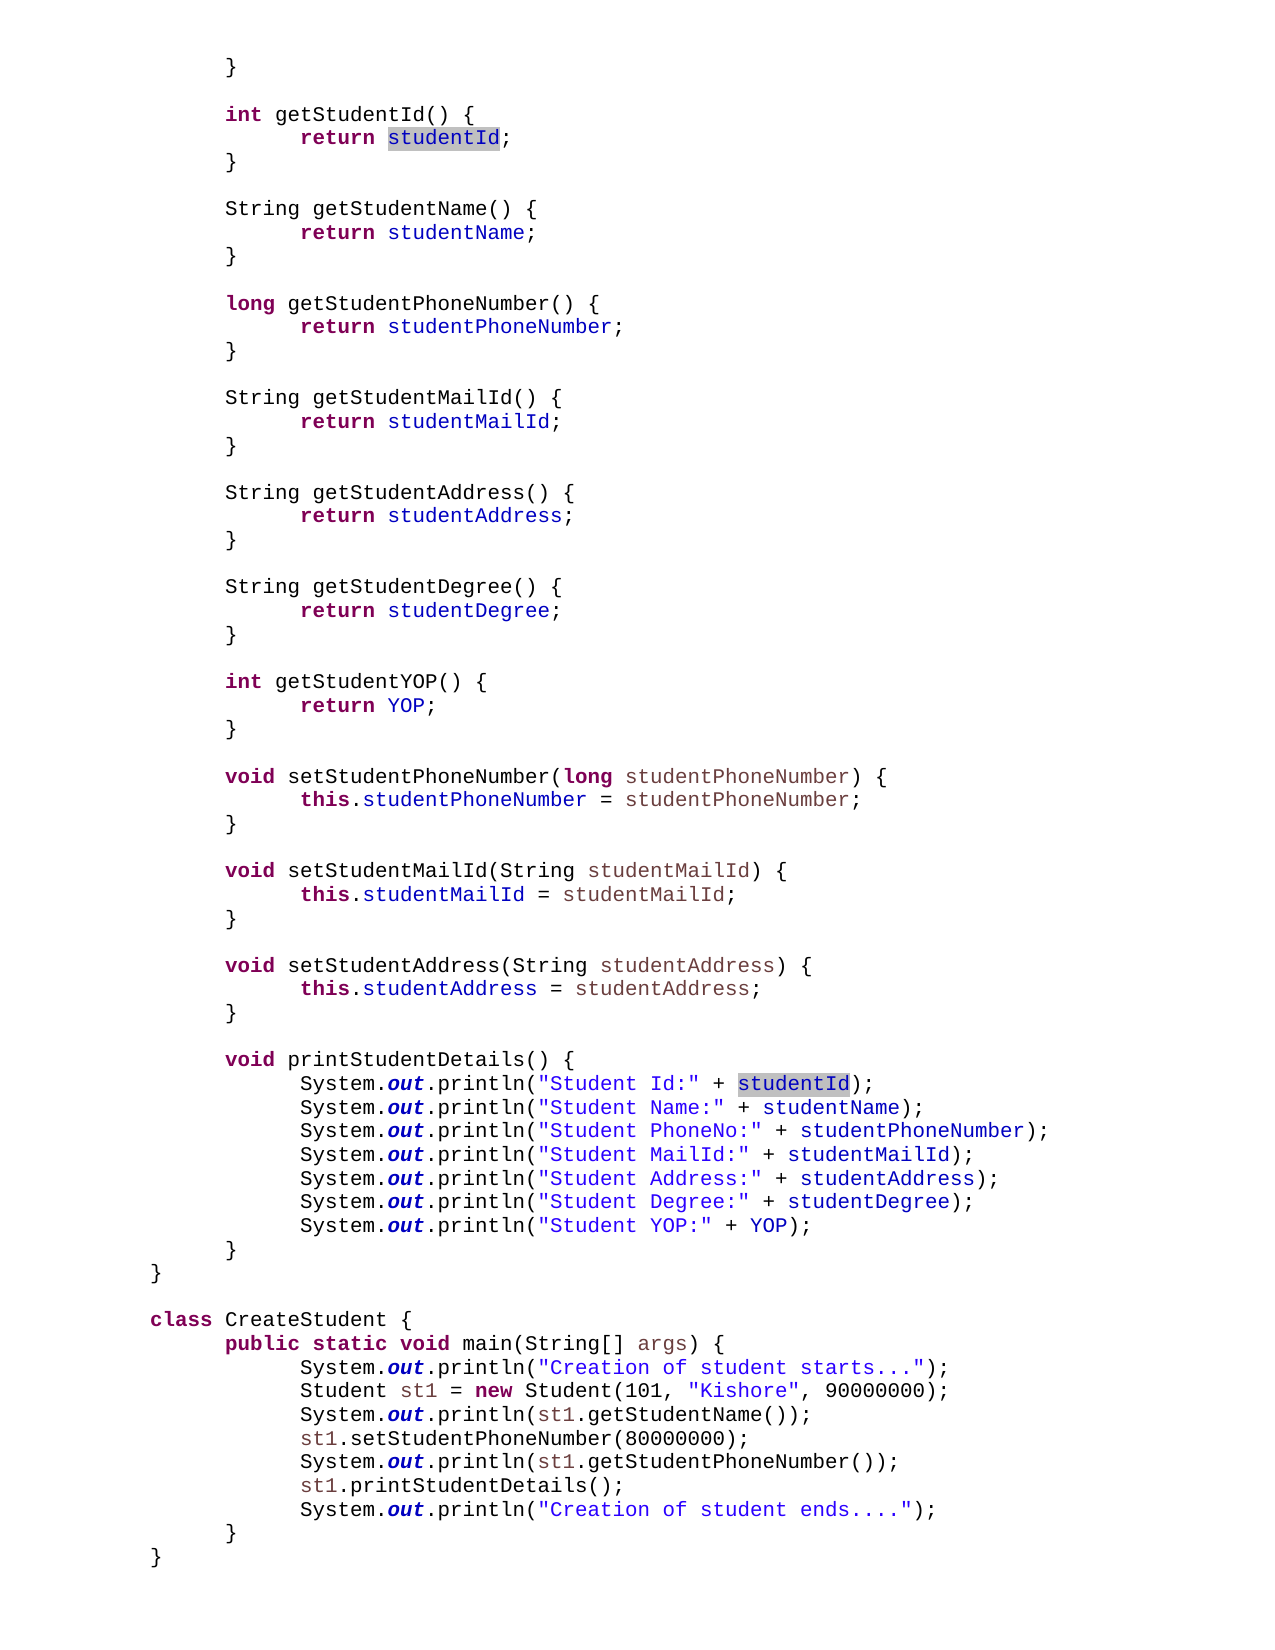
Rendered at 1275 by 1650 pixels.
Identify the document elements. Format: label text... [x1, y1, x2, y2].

text System.out.println("Student MailId:" + studentMailId); [150, 1144, 1125, 1168]
text } [150, 1546, 1125, 1569]
text } [150, 813, 1125, 837]
text int getStudentId() { [150, 103, 1125, 127]
text return studentPhoneNumber; [150, 316, 1125, 340]
text return studentId; [500, 127, 1125, 151]
text st1.setStudentPhoneNumber(80000000); [150, 1428, 1125, 1451]
text } [150, 624, 1125, 647]
text Student st1 = new Student(101, "Kishore", 90000000); [150, 1380, 1125, 1404]
text return studentDegree; [150, 600, 1125, 624]
text class CreateStudent { [150, 1309, 1125, 1333]
text return studentId; [150, 127, 388, 151]
text System.out.println("Student Degree:" + studentDegree); [150, 1191, 1125, 1215]
text System.out.println("Student Id:" + studentId); [850, 1073, 1125, 1097]
text System.out.println("Student YOP:" + YOP); [150, 1215, 1125, 1238]
text return YOP; [150, 695, 1125, 718]
text String getStudentMailId() { [150, 387, 1125, 411]
text void setStudentPhoneNumber(long studentPhoneNumber) { [150, 766, 1125, 789]
text public static void main(String[] args) { [150, 1333, 1125, 1357]
text System.out.println(st1.getStudentPhoneNumber()); [150, 1451, 1125, 1475]
text } [150, 1002, 1125, 1026]
text String getStudentName() { [150, 198, 1125, 222]
text return studentAddress; [150, 506, 1125, 529]
text void printStudentDetails() { [150, 1049, 1125, 1073]
text long getStudentPhoneNumber() { [150, 293, 1125, 316]
text String getStudentAddress() { [150, 482, 1125, 506]
text System.out.println("Creation of student starts..."); [150, 1357, 1125, 1380]
text } [150, 1522, 1125, 1546]
text void setStudentMailId(String studentMailId) { [150, 860, 1125, 884]
text } [150, 434, 1125, 458]
text } [150, 56, 1125, 80]
text System.out.println(st1.getStudentName()); [150, 1404, 1125, 1428]
text } [150, 1238, 1125, 1262]
text int getStudentYOP() { [150, 671, 1125, 695]
text String getStudentDegree() { [150, 576, 1125, 600]
text return studentMailId; [150, 411, 1125, 434]
text System.out.println("Student Name:" + studentName); [150, 1097, 1125, 1120]
text System.out.println("Student Id:" + studentId); [150, 1073, 738, 1097]
text this.studentMailId = studentMailId; [150, 884, 1125, 907]
text System.out.println("Student Address:" + studentAddress); [150, 1168, 1125, 1191]
text this.studentAddress = studentAddress; [150, 978, 1125, 1002]
text return studentName; [150, 222, 1125, 245]
text } [150, 1262, 1125, 1286]
text } [150, 529, 1125, 553]
text } [150, 151, 1125, 174]
text st1.printStudentDetails(); [150, 1475, 1125, 1499]
text void setStudentAddress(String studentAddress) { [150, 955, 1125, 978]
text } [150, 340, 1125, 364]
text } [150, 907, 1125, 931]
text this.studentPhoneNumber = studentPhoneNumber; [150, 789, 1125, 813]
text System.out.println("Creation of student ends...."); [150, 1499, 1125, 1522]
text } [150, 718, 1125, 742]
text System.out.println("Student PhoneNo:" + studentPhoneNumber); [150, 1120, 1125, 1144]
text } [150, 245, 1125, 269]
